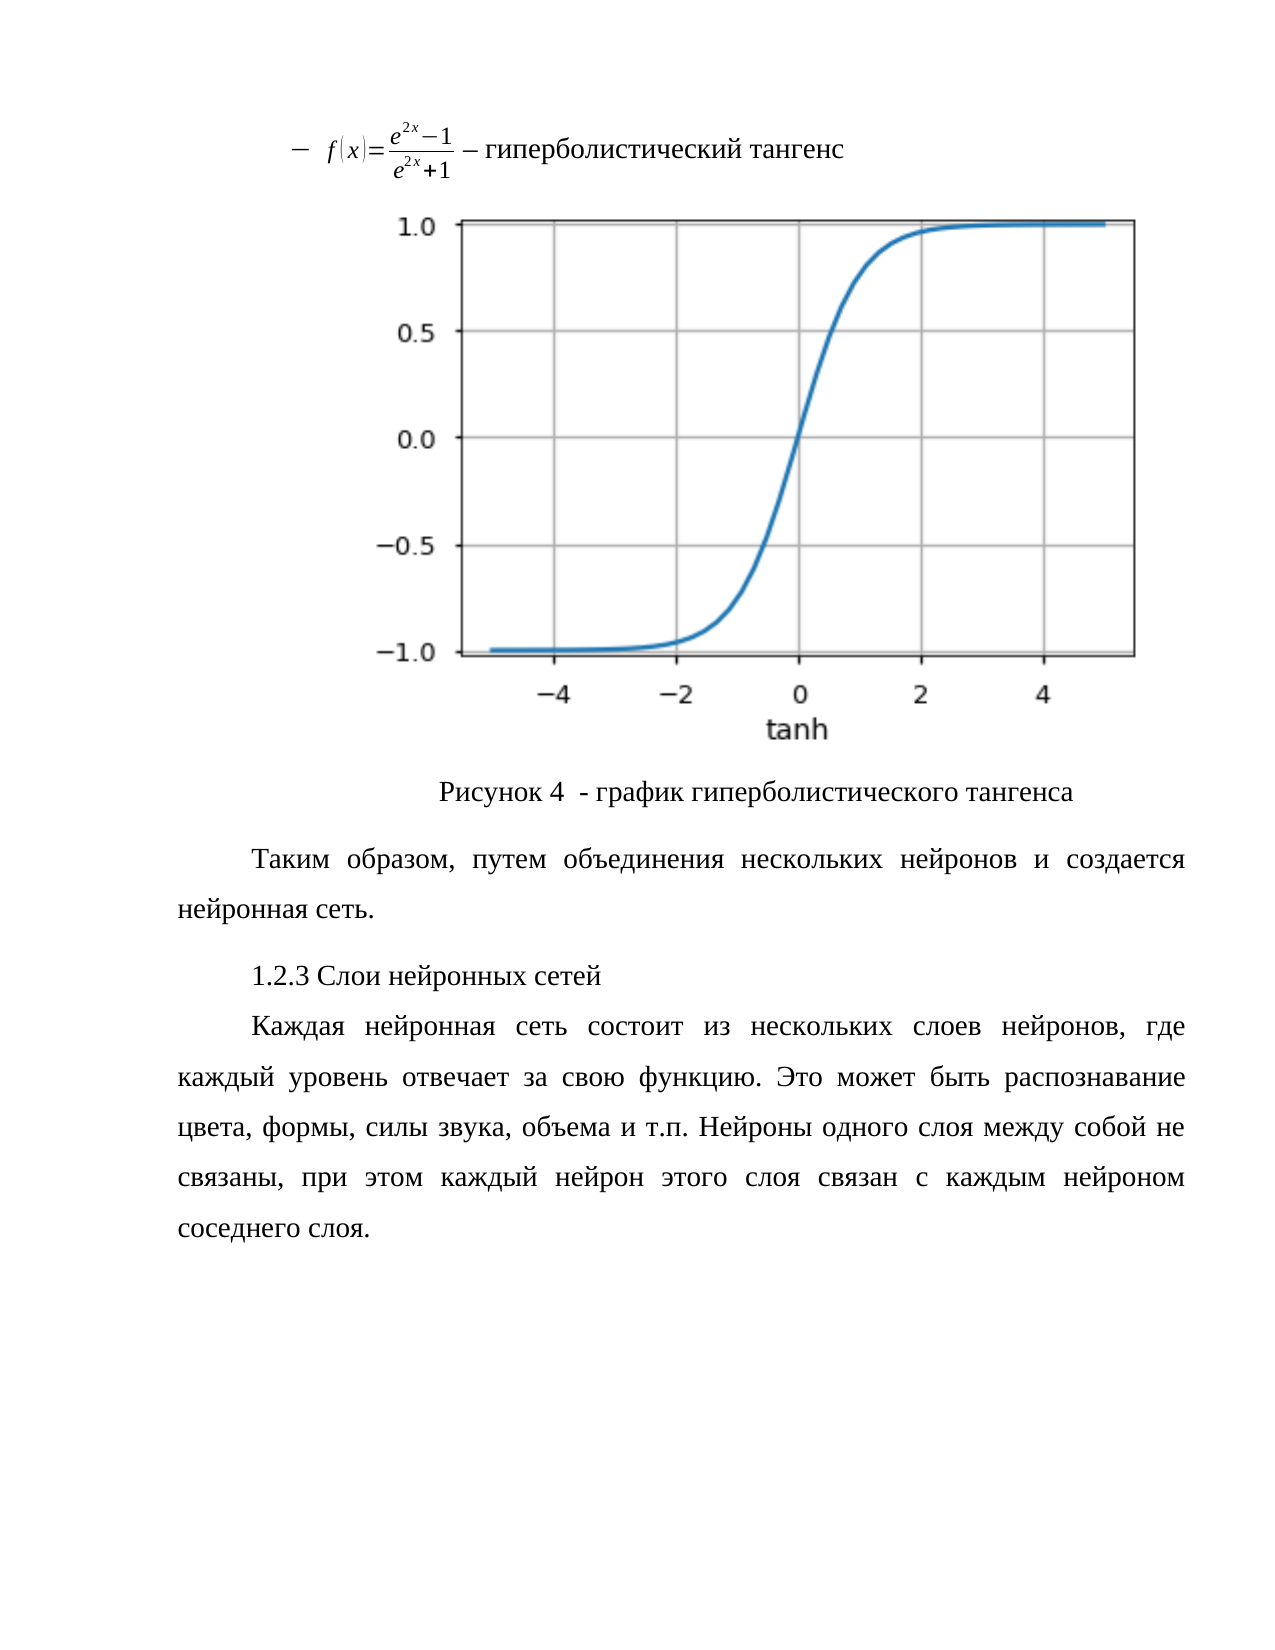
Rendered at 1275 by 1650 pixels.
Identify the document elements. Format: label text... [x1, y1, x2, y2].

picture [359, 201, 1153, 758]
text Таким образом, путем объединения нескольких нейронов и создается нейронная сеть. [177, 841, 1186, 925]
list – гиперболистический тангенс [288, 118, 1186, 184]
list Рисунок 4 - график гиперболистического тангенса [326, 774, 1186, 807]
text Каждая нейронная сеть состоит из нескольких слоев нейронов, где каждый уровень отвечает за свою функцию. Это может быть распознавание цвета, формы, силы звука, объема и т.п. Нейроны одного слоя между собой не связаны, при этом каждый нейрон этого слоя связан с каждым нейроном соседнего слоя. [177, 1008, 1186, 1243]
subtitle 1.2.3 Слои нейронных сетей [177, 958, 1186, 992]
